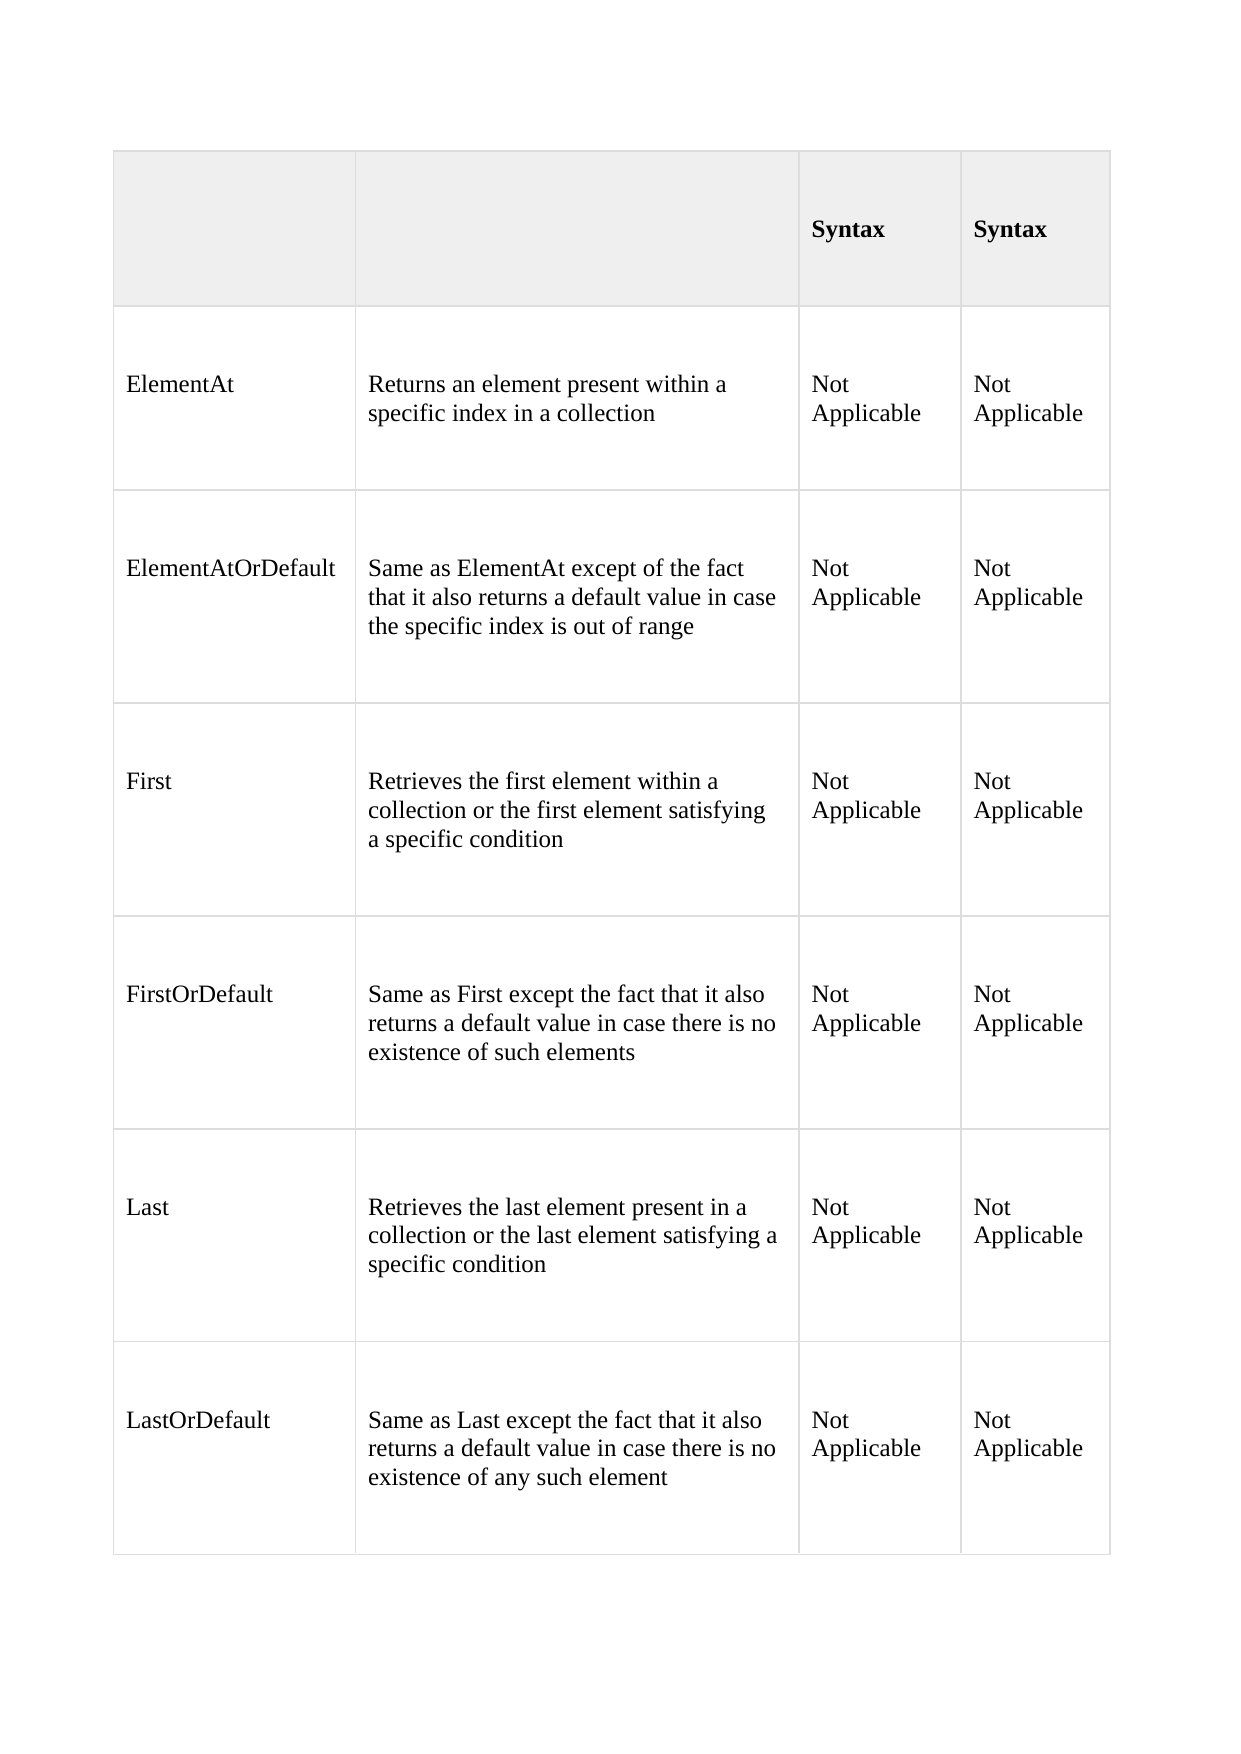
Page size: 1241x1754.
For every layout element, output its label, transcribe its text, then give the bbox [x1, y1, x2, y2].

table_cell Retrieves the first element within a collection or the first element satisfying a specific condition [356, 704, 798, 915]
table_cell ElementAtOrDefault [114, 491, 355, 702]
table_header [800, 152, 960, 305]
table_cell Not Applicable [962, 704, 1109, 915]
table_cell Same as First except the fact that it also returns a default value in case there is no existence of such elements [356, 917, 798, 1128]
table_cell Not Applicable [962, 917, 1109, 1128]
table_cell Same as Last except the fact that it also returns a default value in case there is no existence of any such element [356, 1342, 798, 1553]
table_cell FirstOrDefault [114, 917, 355, 1128]
table_header Description [356, 152, 798, 305]
table_cell Retrieves the last element present in a collection or the last element satisfying a specific condition [356, 1130, 798, 1341]
table_cell Not Applicable [800, 491, 960, 702]
table_cell Not Applicable [800, 307, 960, 489]
table_cell ElementAt [114, 307, 355, 489]
table_cell Not Applicable [962, 307, 1109, 489]
table_cell Returns an element present within a specific index in a collection [356, 307, 798, 489]
table_cell Not Applicable [962, 1130, 1109, 1341]
table_cell Not Applicable [800, 704, 960, 915]
table_cell Not Applicable [962, 1342, 1109, 1553]
table_cell Same as ElementAt except of the fact that it also returns a default value in case the specific index is out of range [356, 491, 798, 702]
table_header Operator [114, 152, 355, 305]
table_cell LastOrDefault [114, 1342, 355, 1553]
table_cell First [114, 704, 355, 915]
table_cell Last [114, 1130, 355, 1341]
table_cell Not Applicable [800, 1342, 960, 1553]
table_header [962, 152, 1109, 305]
table_cell Not Applicable [800, 917, 960, 1128]
table_cell Not Applicable [800, 1130, 960, 1341]
table_cell Not Applicable [962, 491, 1109, 702]
